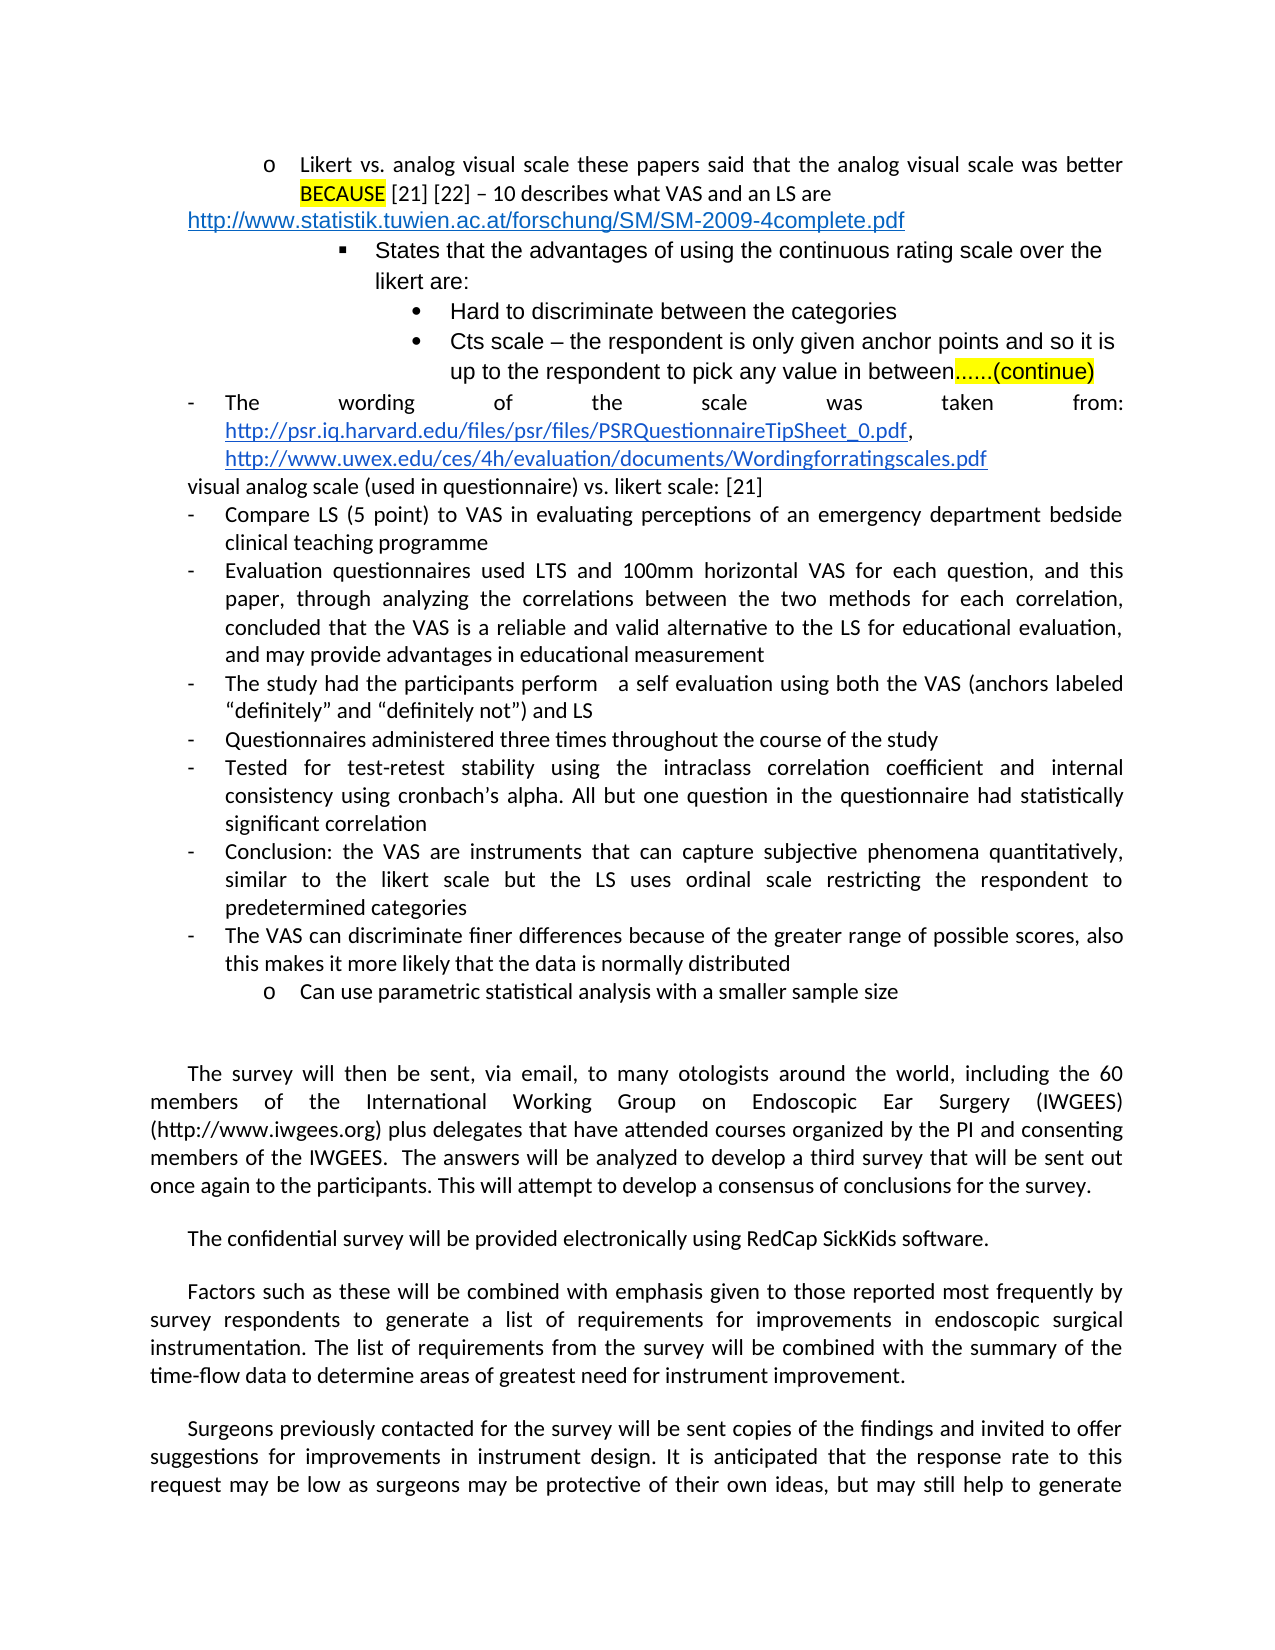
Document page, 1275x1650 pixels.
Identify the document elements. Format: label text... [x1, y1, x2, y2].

text The confidential survey will be provided electronically using RedCap SickKids software. [150, 1224, 1125, 1252]
list Can use parametric statistical analysis with a smaller sample size [262, 977, 1125, 1006]
text http://www.statistik.tuwien.ac.at/forschung/SM/SM-2009-4complete.pdf [150, 207, 1125, 233]
list Compare LS (5 point) to VAS in evaluating perceptions of an emergency department bedside clinical teaching programme [187, 501, 1125, 557]
text visual analog scale (used in questionnaire) vs. likert scale: [21] [150, 472, 1125, 501]
list Questionnaires administered three times throughout the course of the study [187, 725, 1125, 753]
list The VAS can discriminate finer differences because of the greater range of possible scores, also this makes it more likely that the data is normally distributed [187, 921, 1125, 977]
list States that the advantages of using the continuous rating scale over the likert are: [337, 237, 1125, 294]
text Factors such as these will be combined with emphasis given to those reported most frequently by survey respondents to generate a list of requirements for improvements in endoscopic surgical instrumentation. The list of requirements from the survey will be combined with the summary of the time-flow data to determine areas of greatest need for instrument improvement. [150, 1277, 1125, 1389]
list Likert vs. analog visual scale these papers said that the analog visual scale was better BECAUSE [21] [22] – 10 describes what VAS and an LS are [262, 150, 1125, 207]
list Hard to discriminate between the categories [412, 298, 1125, 324]
list Tested for test-retest stability using the intraclass correlation coefficient and internal consistency using cronbach’s alpha. All but one question in the questionnaire had statistically significant correlation [187, 753, 1125, 837]
list Conclusion: the VAS are instruments that can capture subjective phenomena quantitatively, similar to the likert scale but the LS uses ordinal scale restricting the respondent to predetermined categories [187, 837, 1125, 921]
list Evaluation questionnaires used LTS and 100mm horizontal VAS for each question, and this paper, through analyzing the correlations between the two methods for each correlation, concluded that the VAS is a reliable and valid alternative to the LS for educational evaluation, and may provide advantages in educational measurement [187, 557, 1125, 669]
list The wording of the scale was taken from: http://psr.iq.harvard.edu/files/psr/files/PSRQuestionnaireTipSheet_0.pdf, http://www.uwex.edu/ces/4h/evaluation/documents/Wordingforratingscales.pdf [187, 388, 1125, 472]
list The study had the participants perform a self evaluation using both the VAS (anchors labeled “definitely” and “definitely not”) and LS [187, 669, 1125, 725]
list Cts scale – the respondent is only given anchor points and so it is up to the respondent to pick any value in between......(continue) [412, 328, 1125, 384]
text The survey will then be sent, via email, to many otologists around the world, including the 60 members of the International Working Group on Endoscopic Ear Surgery (IWGEES) (http://www.iwgees.org) plus delegates that have attended courses organized by the PI and consenting members of the IWGEES. The answers will be analyzed to develop a third survey that will be sent out once again to the participants. This will attempt to develop a consensus of conclusions for the survey. [150, 1059, 1125, 1199]
